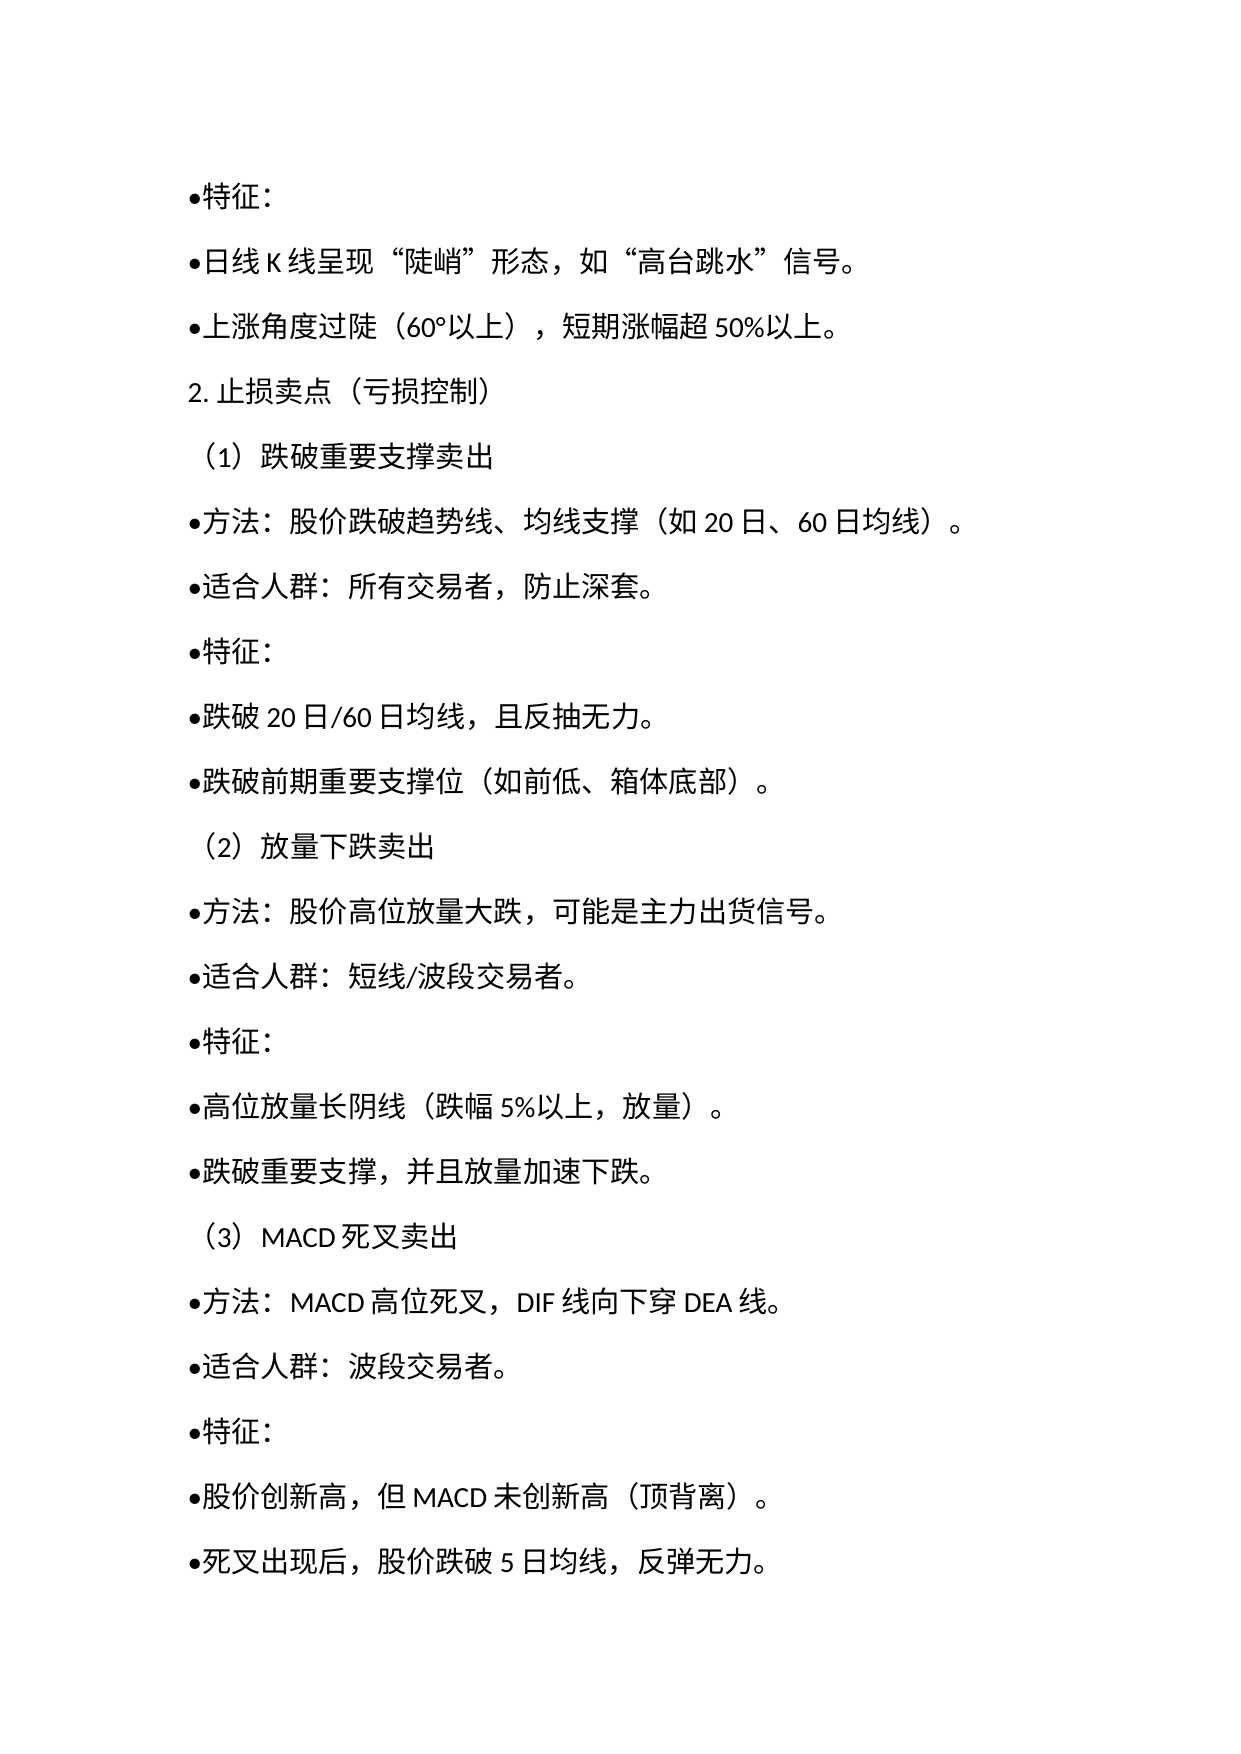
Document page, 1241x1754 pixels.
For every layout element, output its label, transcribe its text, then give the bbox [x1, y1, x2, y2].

text •特征： [187, 1007, 1053, 1072]
text （1）跌破重要支撑卖出 [187, 422, 1053, 487]
text •特征： [187, 162, 1053, 227]
text •跌破重要支撑，并且放量加速下跌。 [187, 1137, 1053, 1202]
text （3）MACD死叉卖出 [187, 1202, 1053, 1267]
text •股价创新高，但MACD未创新高（顶背离）。 [187, 1462, 1053, 1527]
text 2. 止损卖点（亏损控制） [187, 357, 1053, 422]
text •跌破前期重要支撑位（如前低、箱体底部）。 [187, 747, 1053, 812]
text •跌破20日/60日均线，且反抽无力。 [187, 682, 1053, 747]
text •死叉出现后，股价跌破5日均线，反弹无力。 [187, 1527, 1053, 1592]
text •适合人群：波段交易者。 [187, 1332, 1053, 1397]
text •方法：MACD高位死叉，DIF线向下穿DEA线。 [187, 1267, 1053, 1332]
text •特征： [187, 1397, 1053, 1462]
text （2）放量下跌卖出 [187, 812, 1053, 877]
text •高位放量长阴线（跌幅5%以上，放量）。 [187, 1072, 1053, 1137]
text •适合人群：短线/波段交易者。 [187, 942, 1053, 1007]
text •方法：股价跌破趋势线、均线支撑（如20日、60日均线）。 [187, 487, 1053, 552]
text •日线K线呈现“陡峭”形态，如“高台跳水”信号。 [187, 227, 1053, 292]
text •方法：股价高位放量大跌，可能是主力出货信号。 [187, 877, 1053, 942]
text •上涨角度过陡（60°以上），短期涨幅超50%以上。 [187, 292, 1053, 357]
text •适合人群：所有交易者，防止深套。 [187, 552, 1053, 617]
text •特征： [187, 617, 1053, 682]
